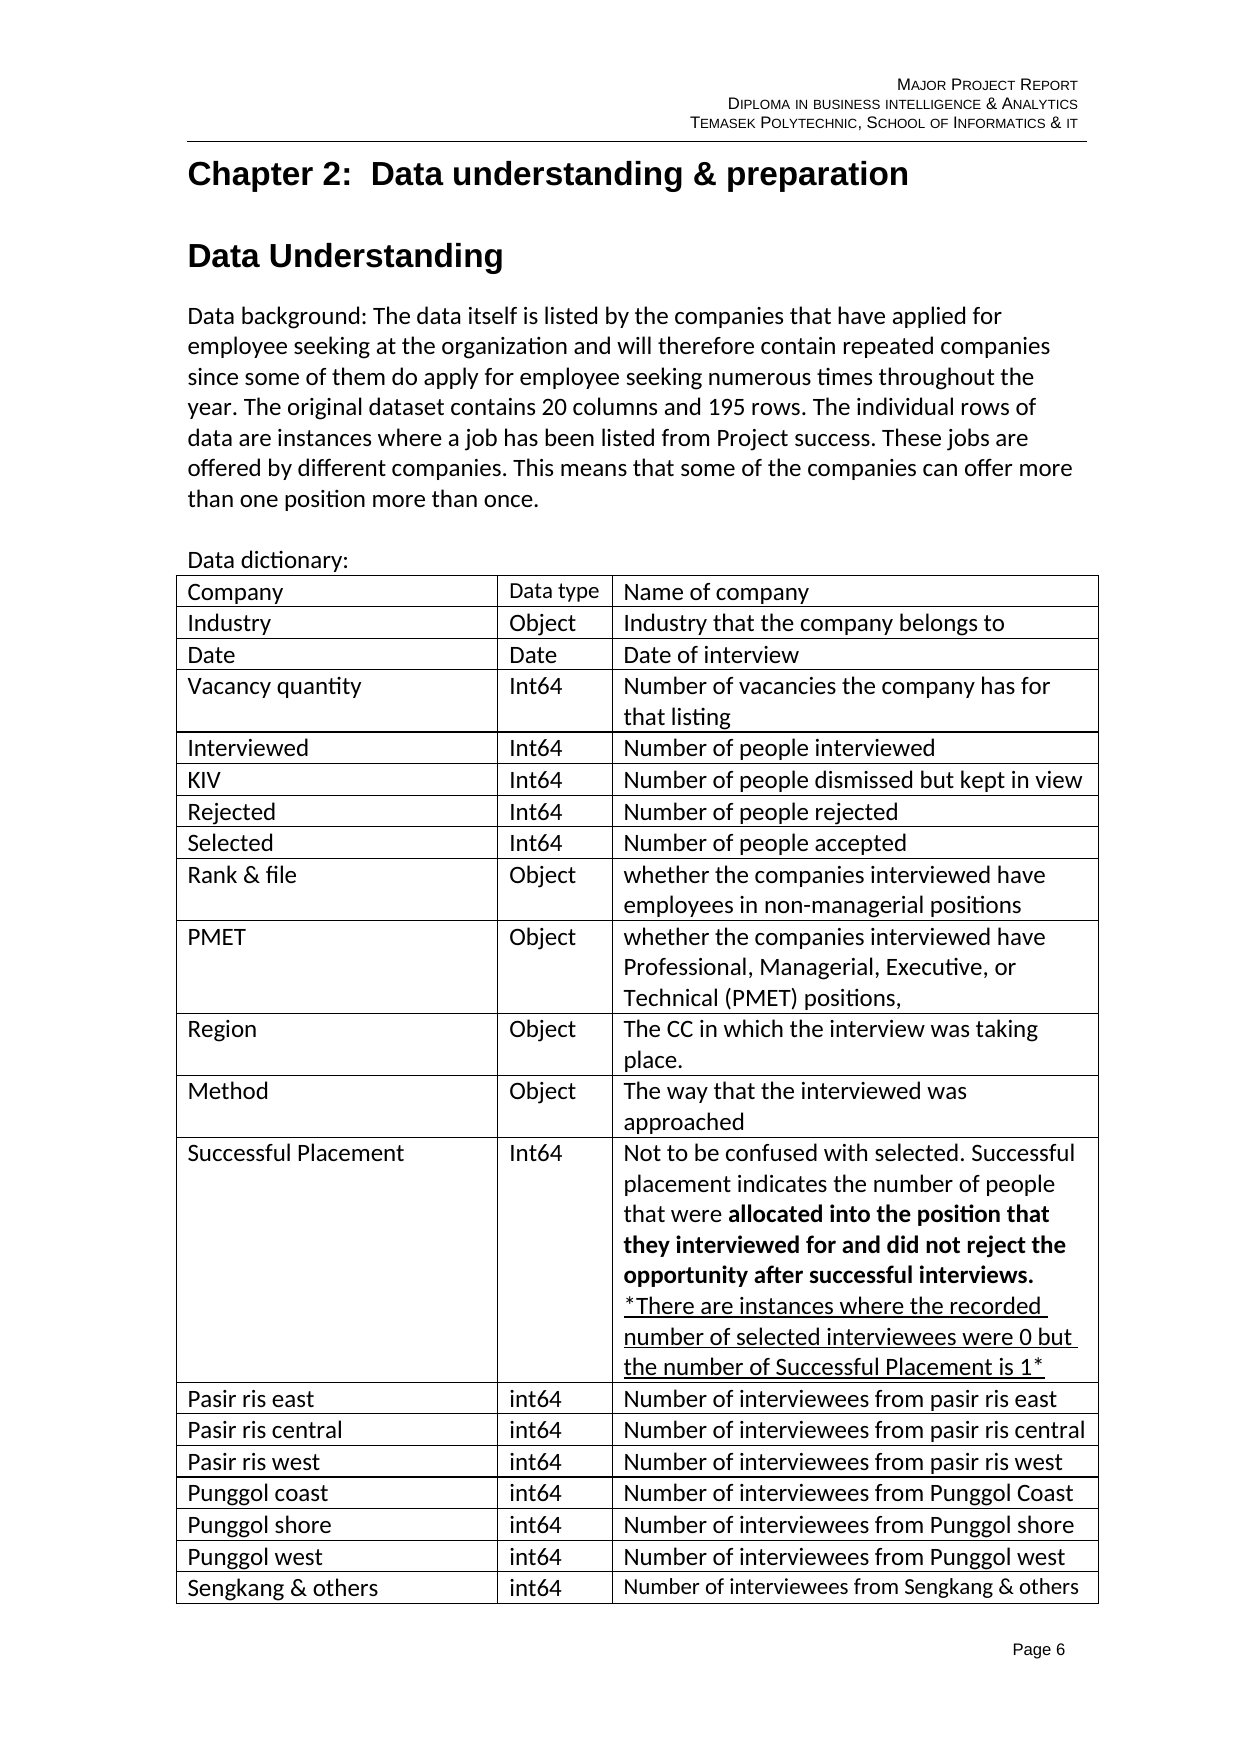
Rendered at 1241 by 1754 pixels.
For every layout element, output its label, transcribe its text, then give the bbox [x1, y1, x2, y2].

subtitle Data Understanding [187, 236, 1087, 274]
table_cell Rejected [177, 796, 497, 826]
table_cell Not to be confused with selected. Successful placement indicates the number of people that were allocated into the position that they interviewed for and did not reject the opportunity after successful interviews. *There are instances where the recorded number of selected interviewees were 0 but the number of Successful Placement is 1* [613, 1138, 1098, 1382]
table_cell Date [498, 639, 612, 669]
table_cell Int64 [498, 764, 612, 794]
table_cell Int64 [498, 670, 612, 731]
table_cell Number of people dismissed but kept in view [613, 764, 1098, 794]
table_cell Int64 [498, 1138, 612, 1382]
table_cell Number of interviewees from Punggol west [613, 1541, 1098, 1571]
table_cell int64 [498, 1572, 612, 1603]
table_cell Number of interviewees from Punggol shore [613, 1509, 1098, 1539]
table_cell Punggol west [177, 1541, 497, 1571]
table_cell Object [498, 607, 612, 638]
table_cell Pasir ris west [177, 1446, 497, 1476]
table_cell The CC in which the interview was taking place. [613, 1014, 1098, 1074]
table_cell int64 [498, 1446, 612, 1476]
table_cell KIV [177, 764, 497, 794]
table_cell Number of interviewees from pasir ris east [613, 1383, 1098, 1413]
table_cell Pasir ris central [177, 1414, 497, 1445]
table_cell Number of people accepted [613, 827, 1098, 858]
table_cell Number of vacancies the company has for that listing [613, 670, 1098, 731]
table_cell PMET [177, 921, 497, 1012]
table_cell int64 [498, 1383, 612, 1413]
table_cell Number of people interviewed [613, 733, 1098, 763]
table_cell Object [498, 921, 612, 1012]
table_cell Interviewed [177, 733, 497, 763]
table_cell Sengkang & others [177, 1572, 497, 1603]
table_cell Object [498, 1076, 612, 1137]
table_cell Int64 [498, 827, 612, 858]
table_cell Vacancy quantity [177, 670, 497, 731]
table_cell whether the companies interviewed have Professional, Managerial, Executive, or Technical (PMET) positions, [613, 921, 1098, 1012]
table_cell Successful Placement [177, 1138, 497, 1382]
table_cell int64 [498, 1541, 612, 1571]
table_cell int64 [498, 1414, 612, 1445]
table_cell Object [498, 859, 612, 920]
table_cell Pasir ris east [177, 1383, 497, 1413]
text Data dictionary: [187, 544, 1087, 575]
table_cell whether the companies interviewed have employees in non-managerial positions [613, 859, 1098, 920]
table_cell Industry that the company belongs to [613, 607, 1098, 638]
table_header Data type [498, 576, 612, 606]
table_cell Number of interviewees from Sengkang & others [613, 1572, 1098, 1603]
table_cell Number of interviewees from pasir ris central [613, 1414, 1098, 1445]
table_cell Number of people rejected [613, 796, 1098, 826]
table_cell int64 [498, 1478, 612, 1508]
table_cell Date of interview [613, 639, 1098, 669]
table_cell The way that the interviewed was approached [613, 1076, 1098, 1137]
table_cell Industry [177, 607, 497, 638]
table_cell Date [177, 639, 497, 669]
table_cell Int64 [498, 796, 612, 826]
table_cell Object [498, 1014, 612, 1074]
table_cell int64 [498, 1509, 612, 1539]
table_cell Method [177, 1076, 497, 1137]
table_cell Number of interviewees from Punggol Coast [613, 1478, 1098, 1508]
table_cell Selected [177, 827, 497, 858]
table_cell Region [177, 1014, 497, 1074]
subtitle Chapter 2: Data understanding & preparation [187, 153, 1087, 192]
table_cell Punggol shore [177, 1509, 497, 1539]
table_header Name of company [613, 576, 1098, 606]
table_cell Rank & file [177, 859, 497, 920]
table_cell Number of interviewees from pasir ris west [613, 1446, 1098, 1476]
text Data background: The data itself is listed by the companies that have applied for employee seeking at the organization and will therefore contain repeated companies since some of them do apply for employee seeking numerous times throughout the year. The original dataset contains 20 columns and 195 rows. The individual rows of data are instances where a job has been listed from Project success. These jobs are offered by different companies. This means that some of the companies can offer more than one position more than once. [187, 300, 1087, 514]
table_cell Int64 [498, 733, 612, 763]
table_header Company [177, 576, 497, 606]
table_cell Punggol coast [177, 1478, 497, 1508]
